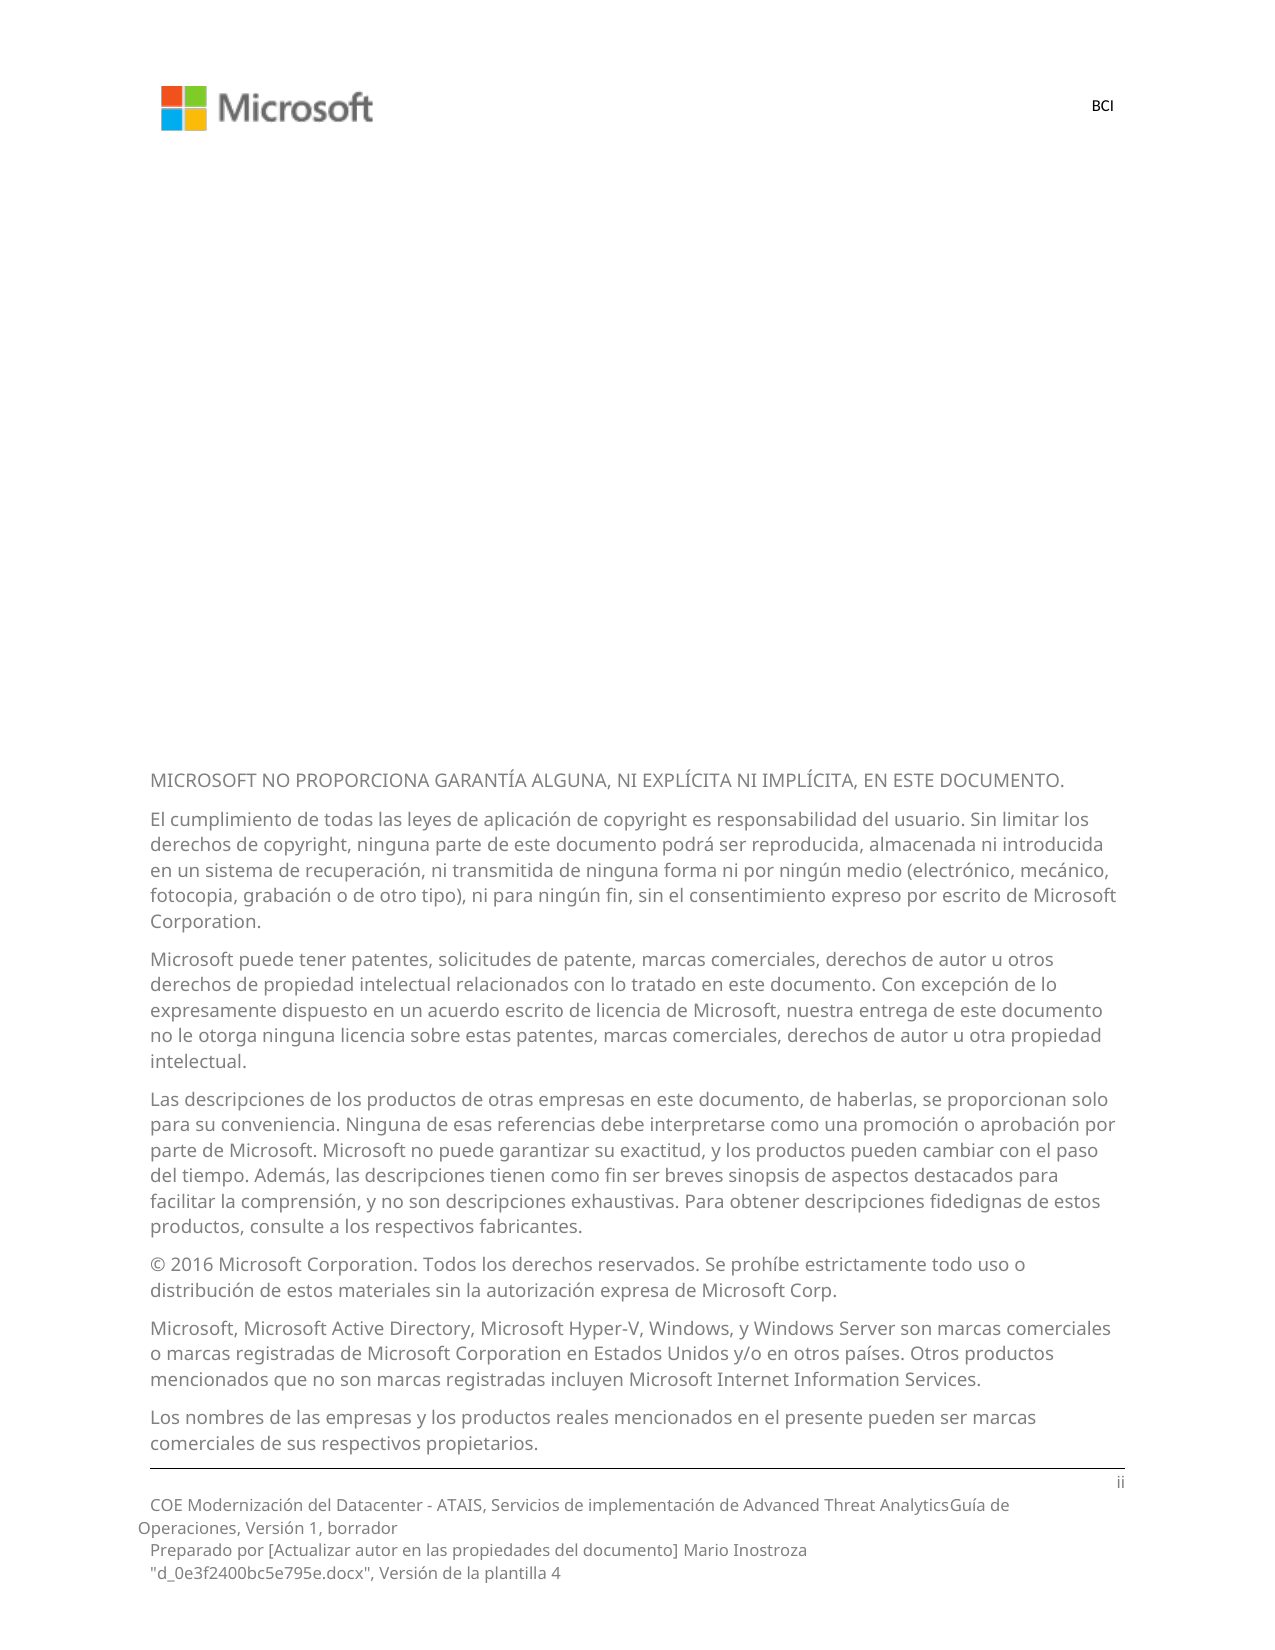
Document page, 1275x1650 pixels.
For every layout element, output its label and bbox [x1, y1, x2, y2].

picture [161, 86, 374, 132]
